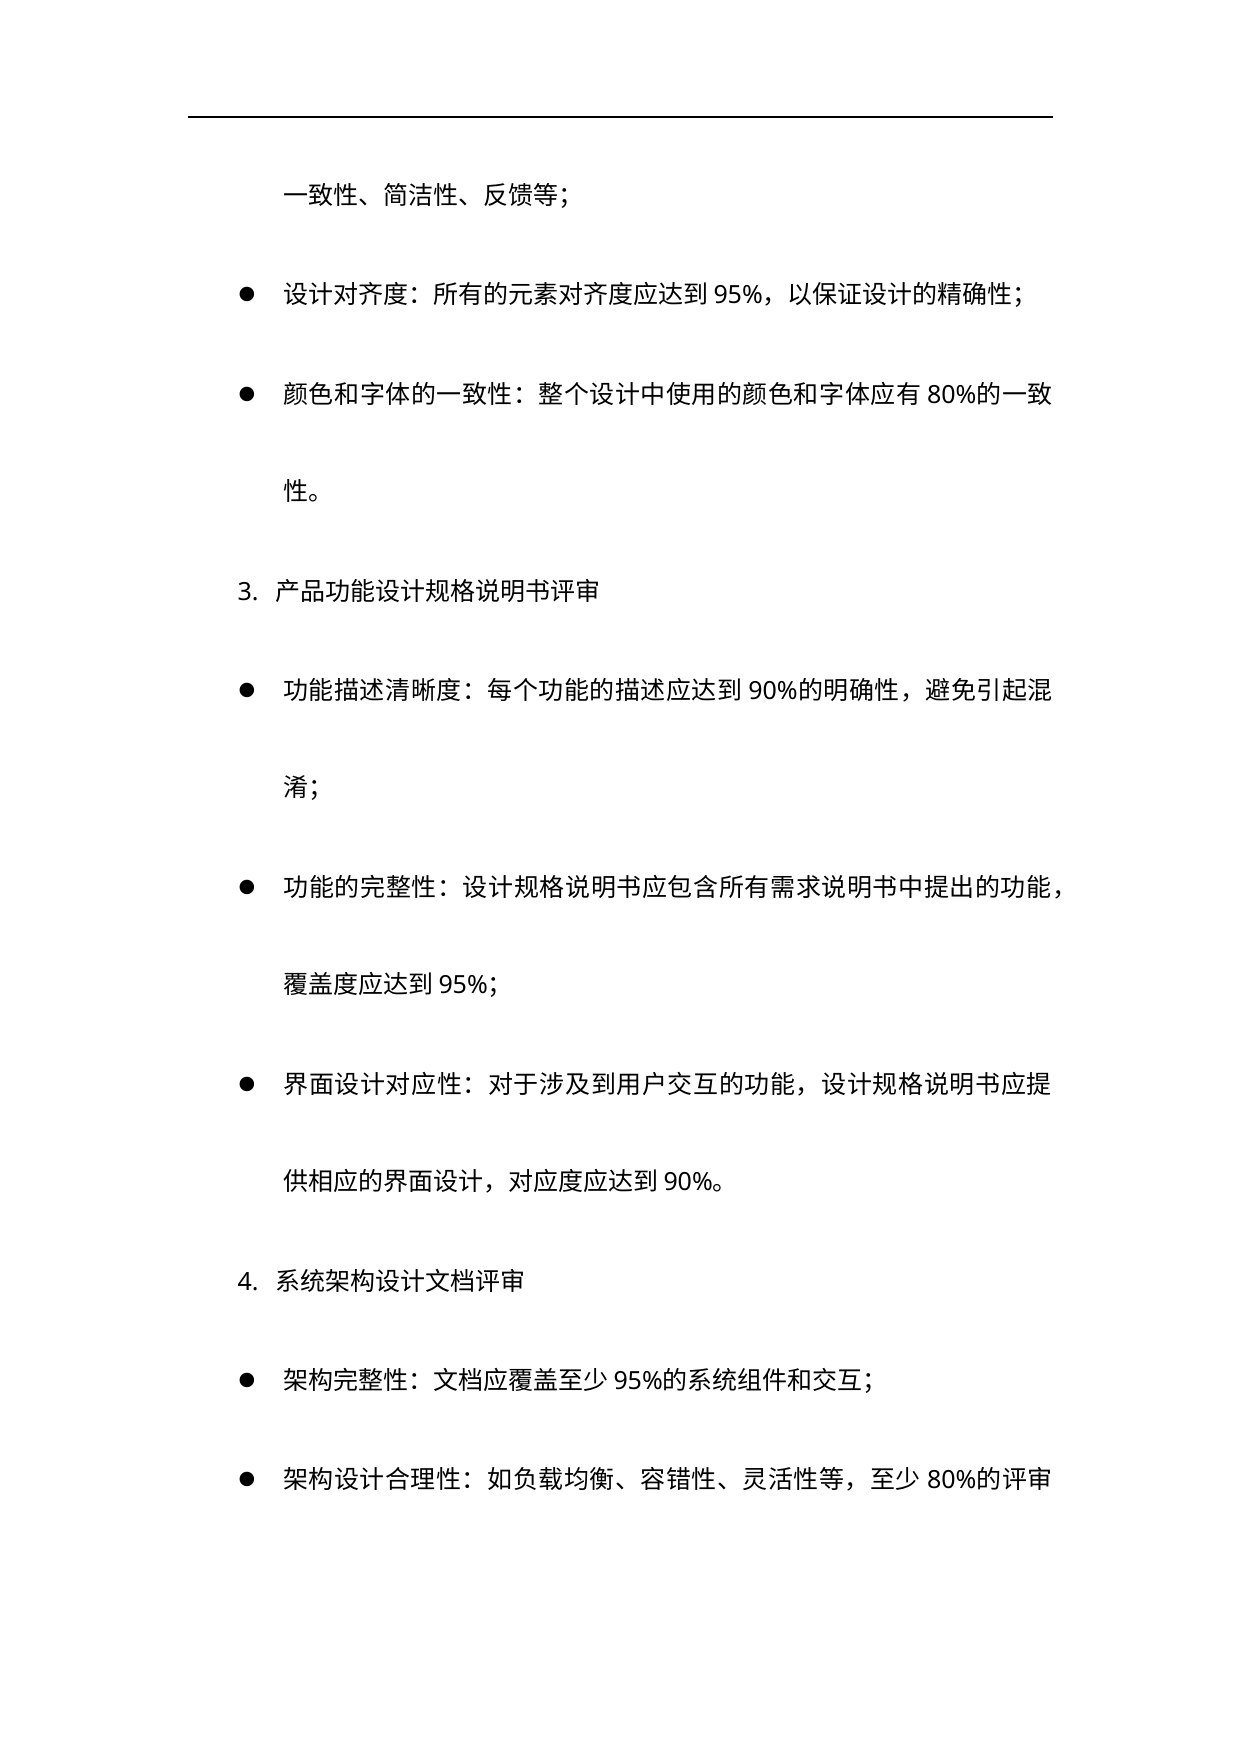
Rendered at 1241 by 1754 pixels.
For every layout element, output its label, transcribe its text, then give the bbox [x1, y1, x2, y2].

list 设计对齐度：所有的元素对齐度应达到95%，以保证设计的精确性； [237, 260, 1053, 325]
list 系统架构设计文档评审 [237, 1247, 1053, 1312]
list 产品功能设计规格说明书评审 [237, 557, 1053, 622]
list 界面设计对应性：对于涉及到用户交互的功能，设计规格说明书应提供相应的界面设计，对应度应达到90%。 [237, 1050, 1053, 1212]
list 架构完整性：文档应覆盖至少95%的系统组件和交互； [237, 1346, 1053, 1411]
list 颜色和字体的一致性：整个设计中使用的颜色和字体应有80%的一致性。 [237, 360, 1053, 522]
list 功能描述清晰度：每个功能的描述应达到90%的明确性，避免引起混淆； [237, 656, 1053, 818]
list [237, 161, 1053, 226]
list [237, 1445, 1053, 1510]
list 功能的完整性：设计规格说明书应包含所有需求说明书中提出的功能，覆盖度应达到95%； [237, 853, 1053, 1015]
